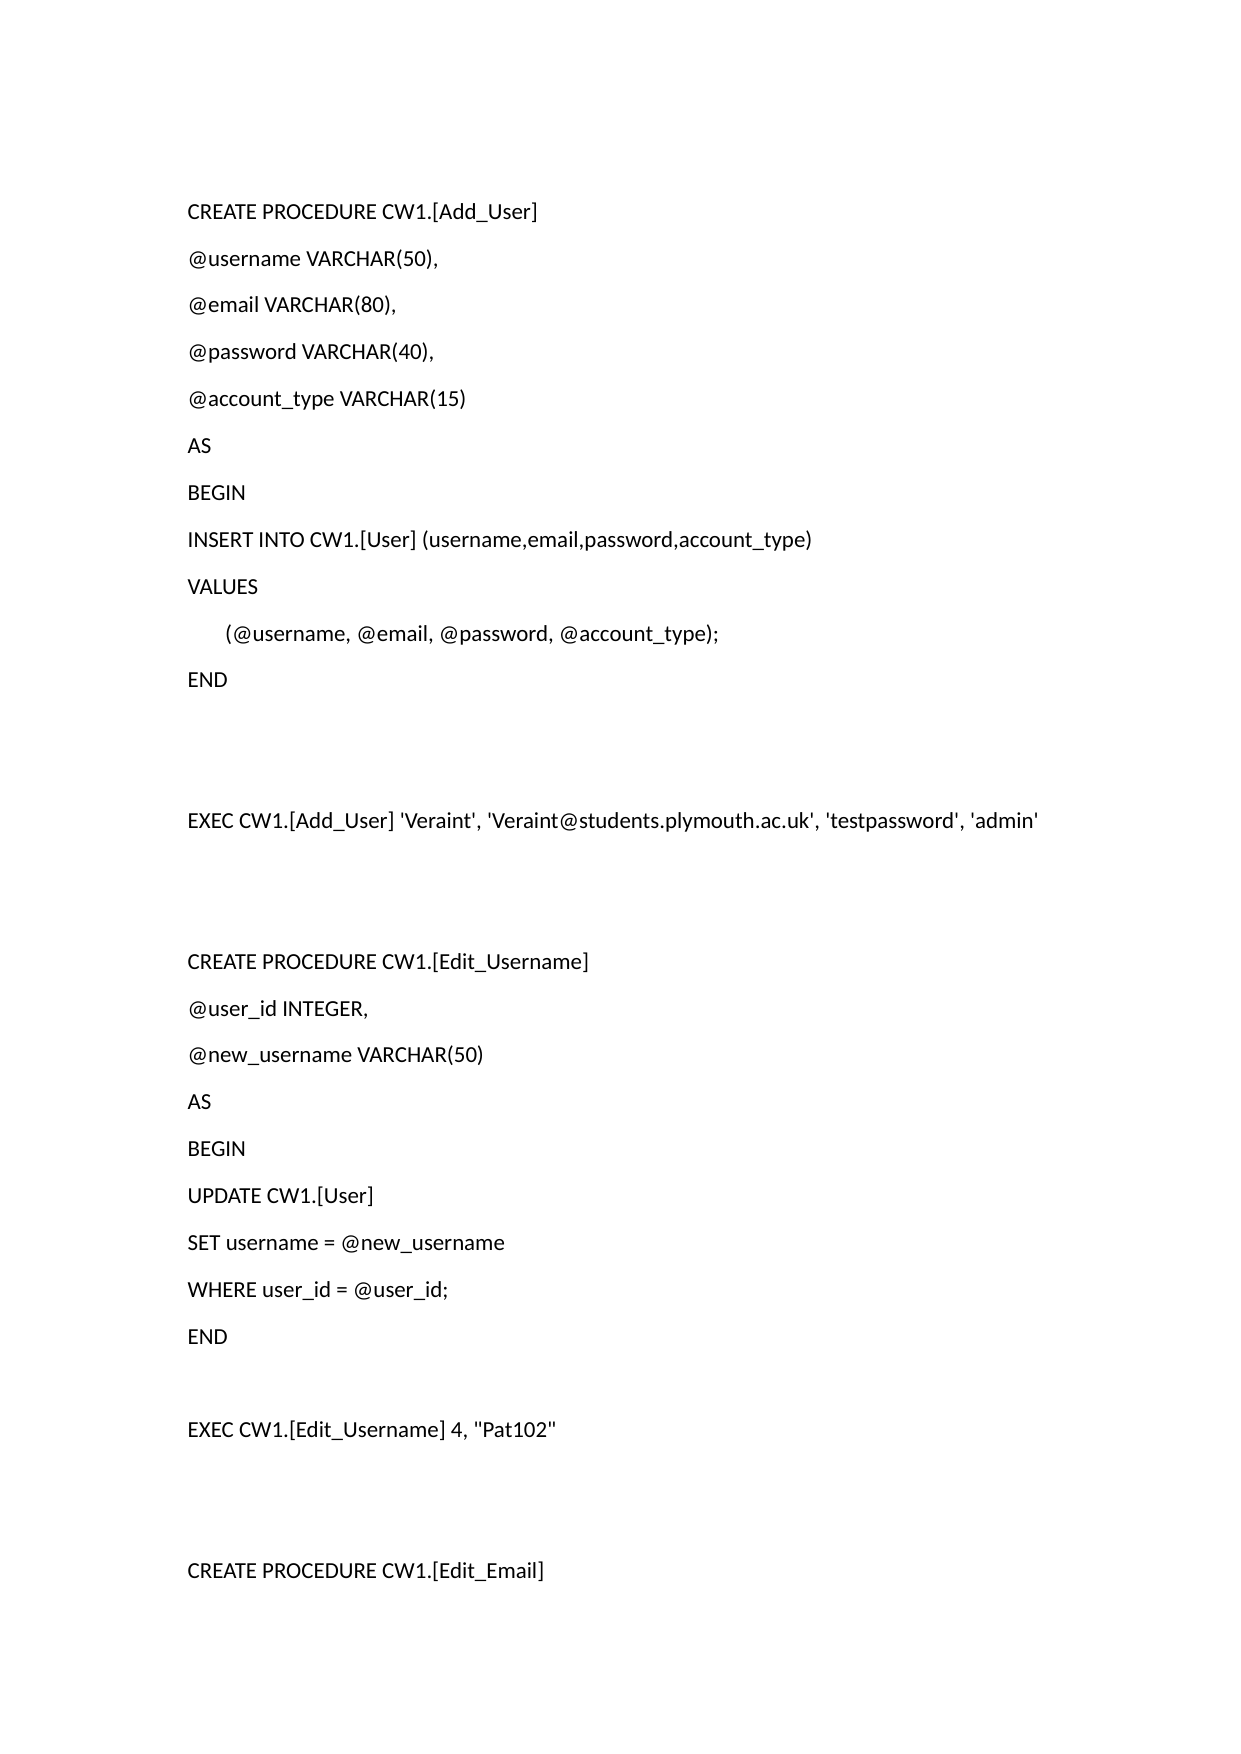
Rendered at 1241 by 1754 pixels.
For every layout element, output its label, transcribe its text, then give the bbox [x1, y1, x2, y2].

text AS [187, 431, 1090, 459]
text INSERT INTO CW1.[User] (username,email,password,account_type) [187, 525, 1090, 553]
text UPDATE CW1.[User] [187, 1181, 1090, 1209]
text @new_username VARCHAR(50) [187, 1041, 1090, 1069]
text WHERE user_id = @user_id; [187, 1275, 1090, 1303]
text EXEC CW1.[Edit_Username] 4, "Pat102" [187, 1416, 1090, 1444]
text CREATE PROCEDURE CW1.[Add_User] [187, 197, 1090, 225]
text EXEC CW1.[Add_User] 'Veraint', 'Veraint@students.plymouth.ac.uk', 'testpassword', 'admin' [187, 806, 1090, 834]
text @email VARCHAR(80), [187, 291, 1090, 319]
text @account_type VARCHAR(15) [187, 384, 1090, 412]
text (@username, @email, @password, @account_type); [187, 619, 1090, 647]
text @username VARCHAR(50), [187, 244, 1090, 272]
text @password VARCHAR(40), [187, 337, 1090, 366]
text BEGIN [187, 478, 1090, 506]
text VALUES [187, 572, 1090, 600]
text END [187, 666, 1090, 694]
text BEGIN [187, 1134, 1090, 1162]
text AS [187, 1087, 1090, 1116]
text CREATE PROCEDURE CW1.[Edit_Email] [187, 1556, 1090, 1584]
text @user_id INTEGER, [187, 994, 1090, 1022]
text END [187, 1322, 1090, 1350]
text CREATE PROCEDURE CW1.[Edit_Username] [187, 947, 1090, 975]
text SET username = @new_username [187, 1228, 1090, 1256]
